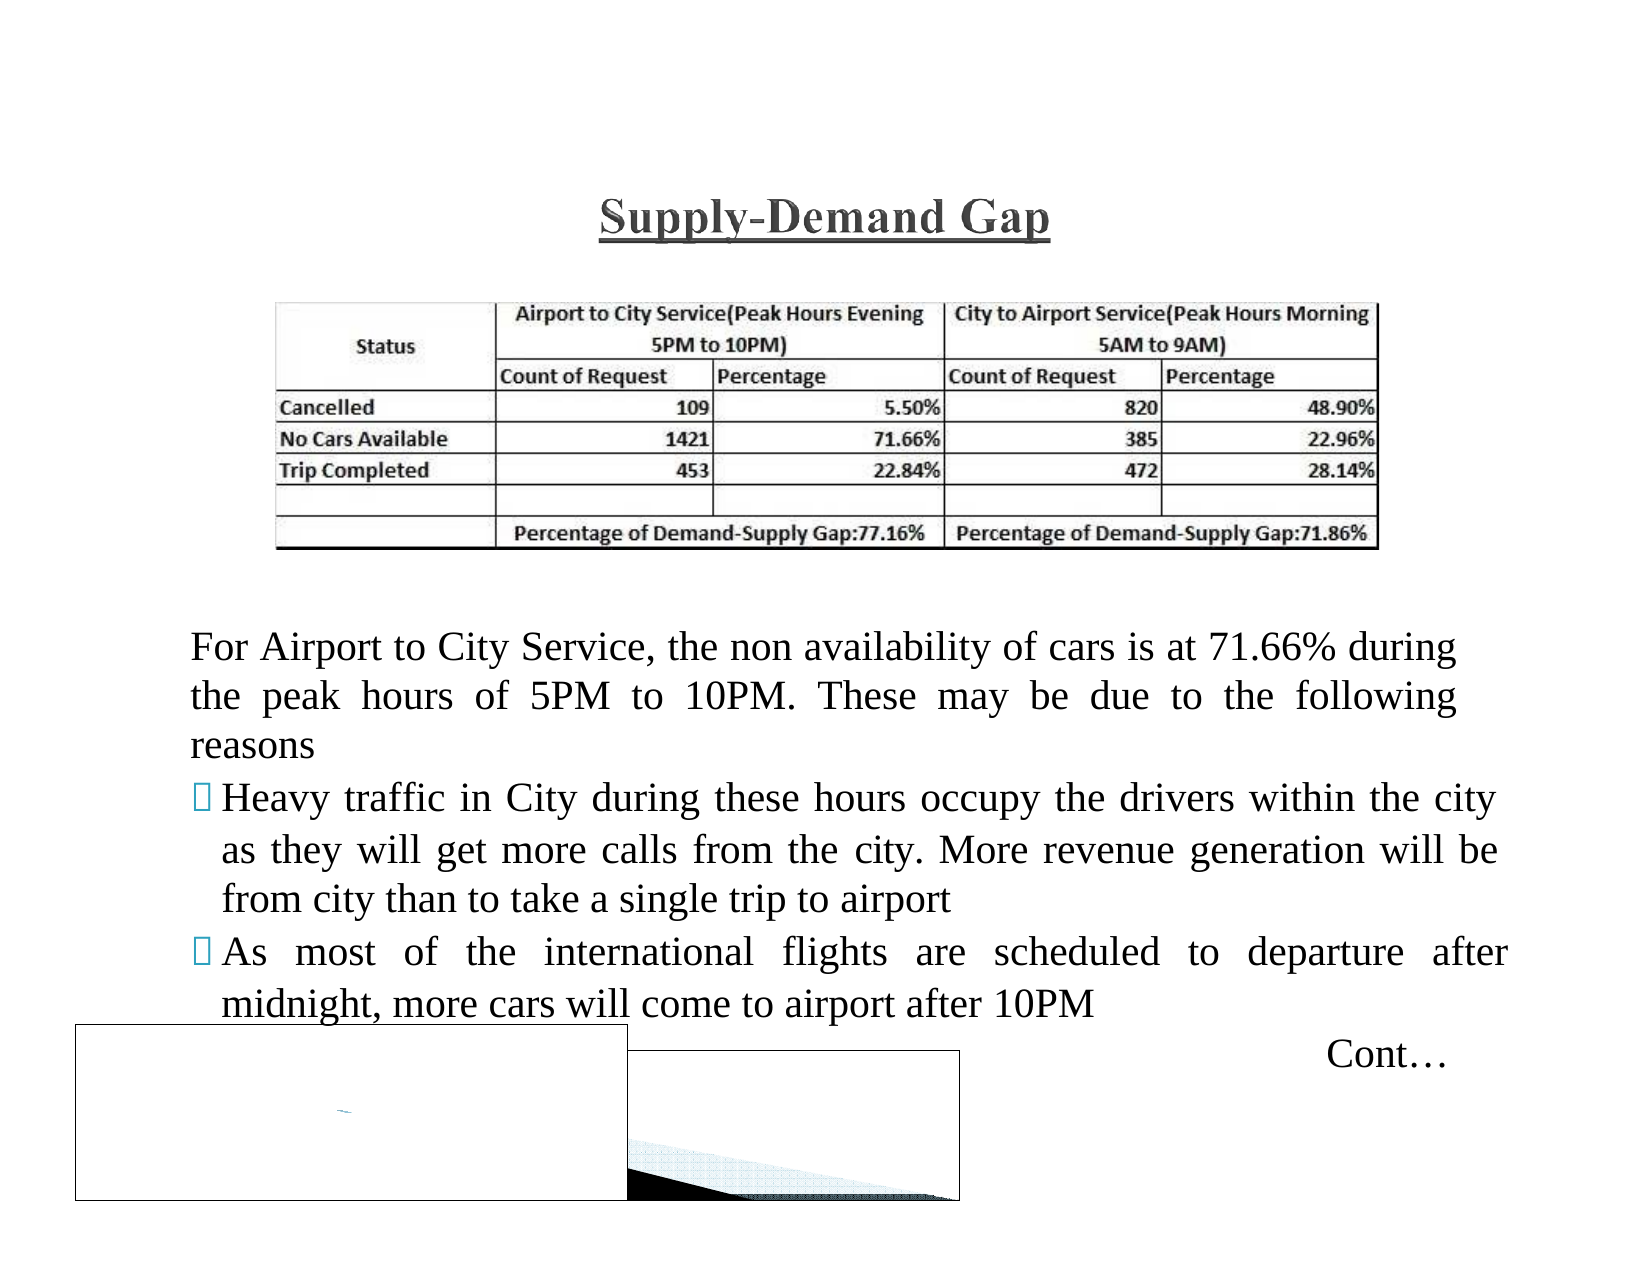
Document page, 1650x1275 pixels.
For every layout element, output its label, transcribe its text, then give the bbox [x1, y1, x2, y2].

text For Airport to City Service, the non availability of cars is at 71.66% during the peak hours of 5PM to 10PM. These may be due to the following reasons [190, 621, 1458, 767]
picture [628, 1076, 959, 1200]
list Heavy traffic in City during these hours occupy the drivers within the city as they will get more calls from the city. More revenue generation will be from city than to take a single trip to airport [190, 769, 1499, 922]
picture [76, 1025, 627, 1200]
list As most of the international flights are scheduled to departure after midnight, more cars will come to airport after 10PM [190, 923, 1510, 1027]
text Cont… [108, 1028, 1449, 1076]
picture [598, 198, 1051, 244]
picture [275, 302, 1380, 550]
